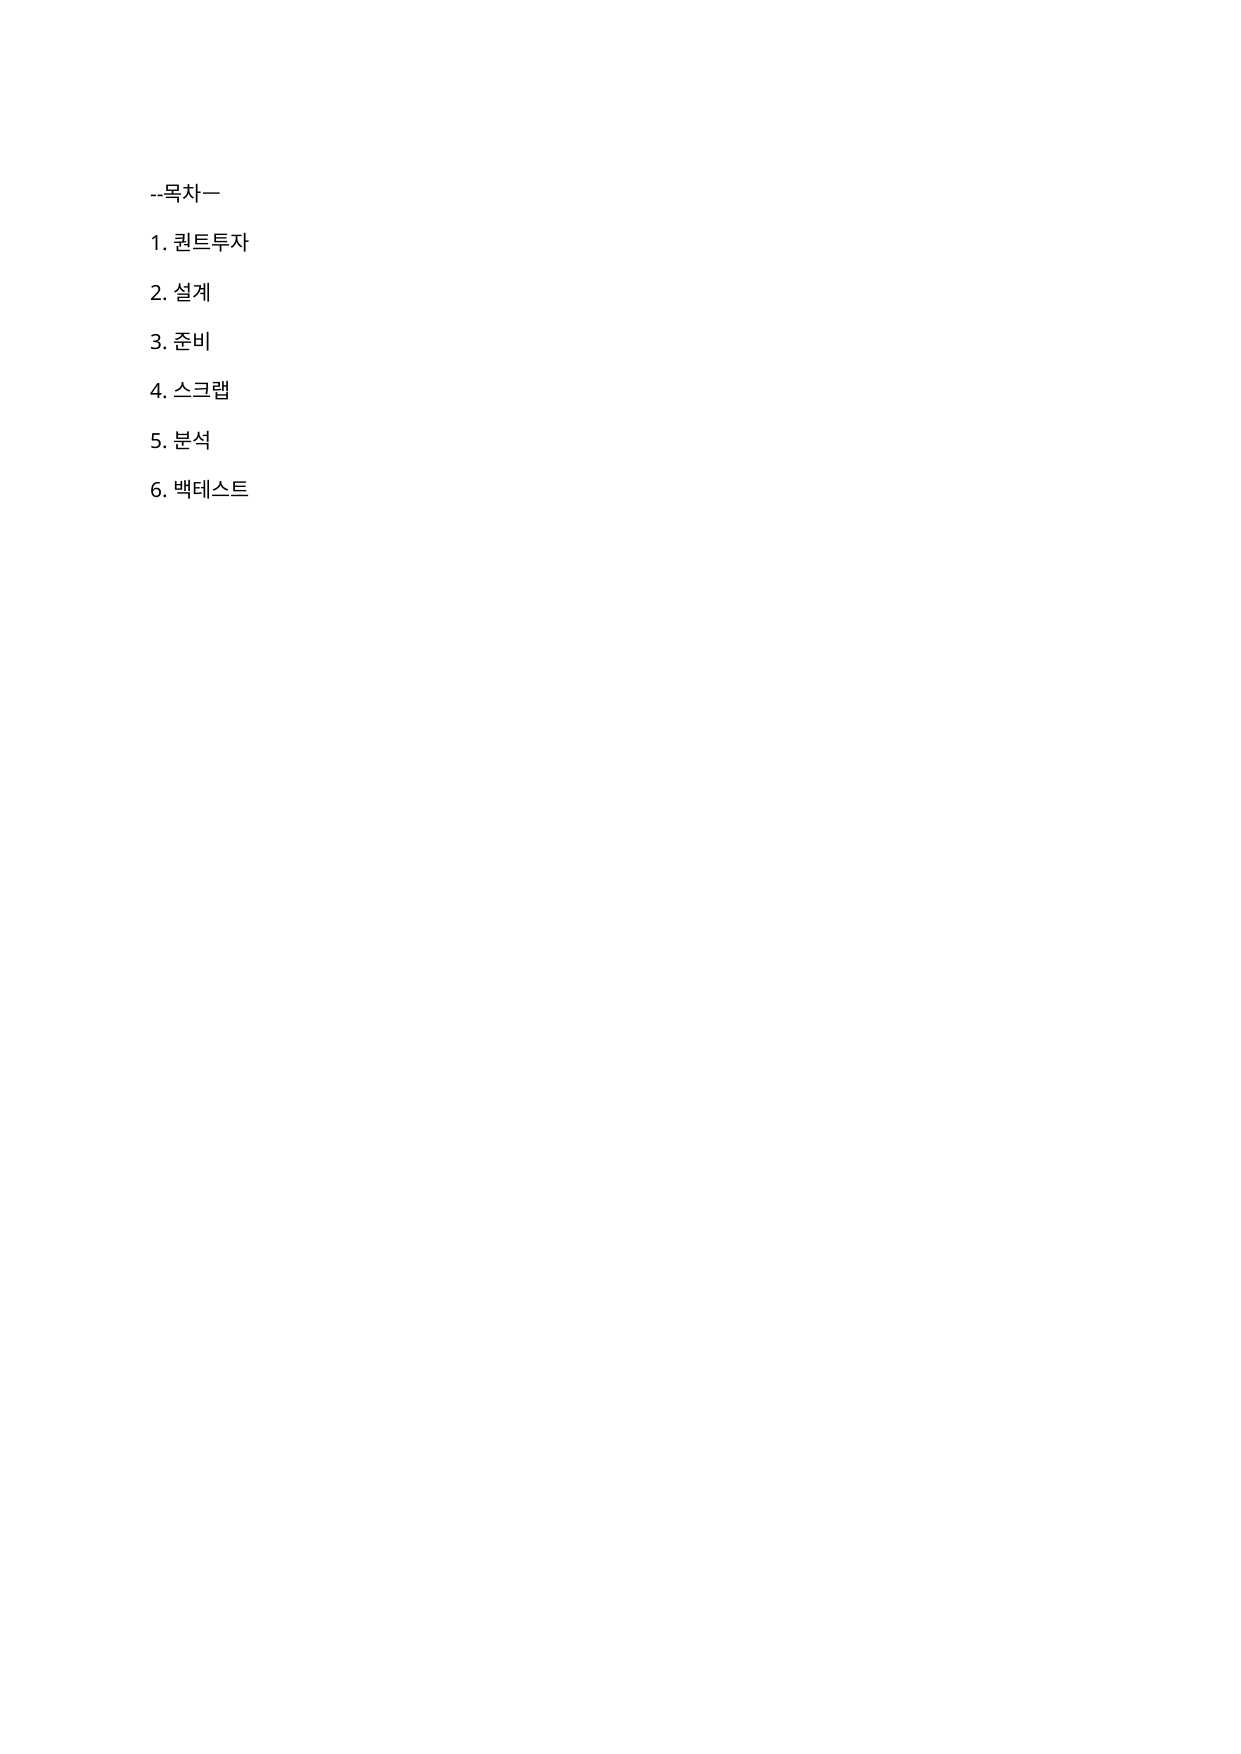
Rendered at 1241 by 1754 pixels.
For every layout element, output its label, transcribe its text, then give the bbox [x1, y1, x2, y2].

text 6. 백테스트 [150, 473, 1090, 504]
text 2. 설계 [150, 276, 1090, 306]
text --목차— [150, 177, 1090, 207]
text 4. 스크랩 [150, 375, 1090, 405]
text 1. 퀀트투자 [150, 227, 1090, 257]
text 3. 준비 [150, 325, 1090, 356]
text 5. 분석 [150, 424, 1090, 454]
